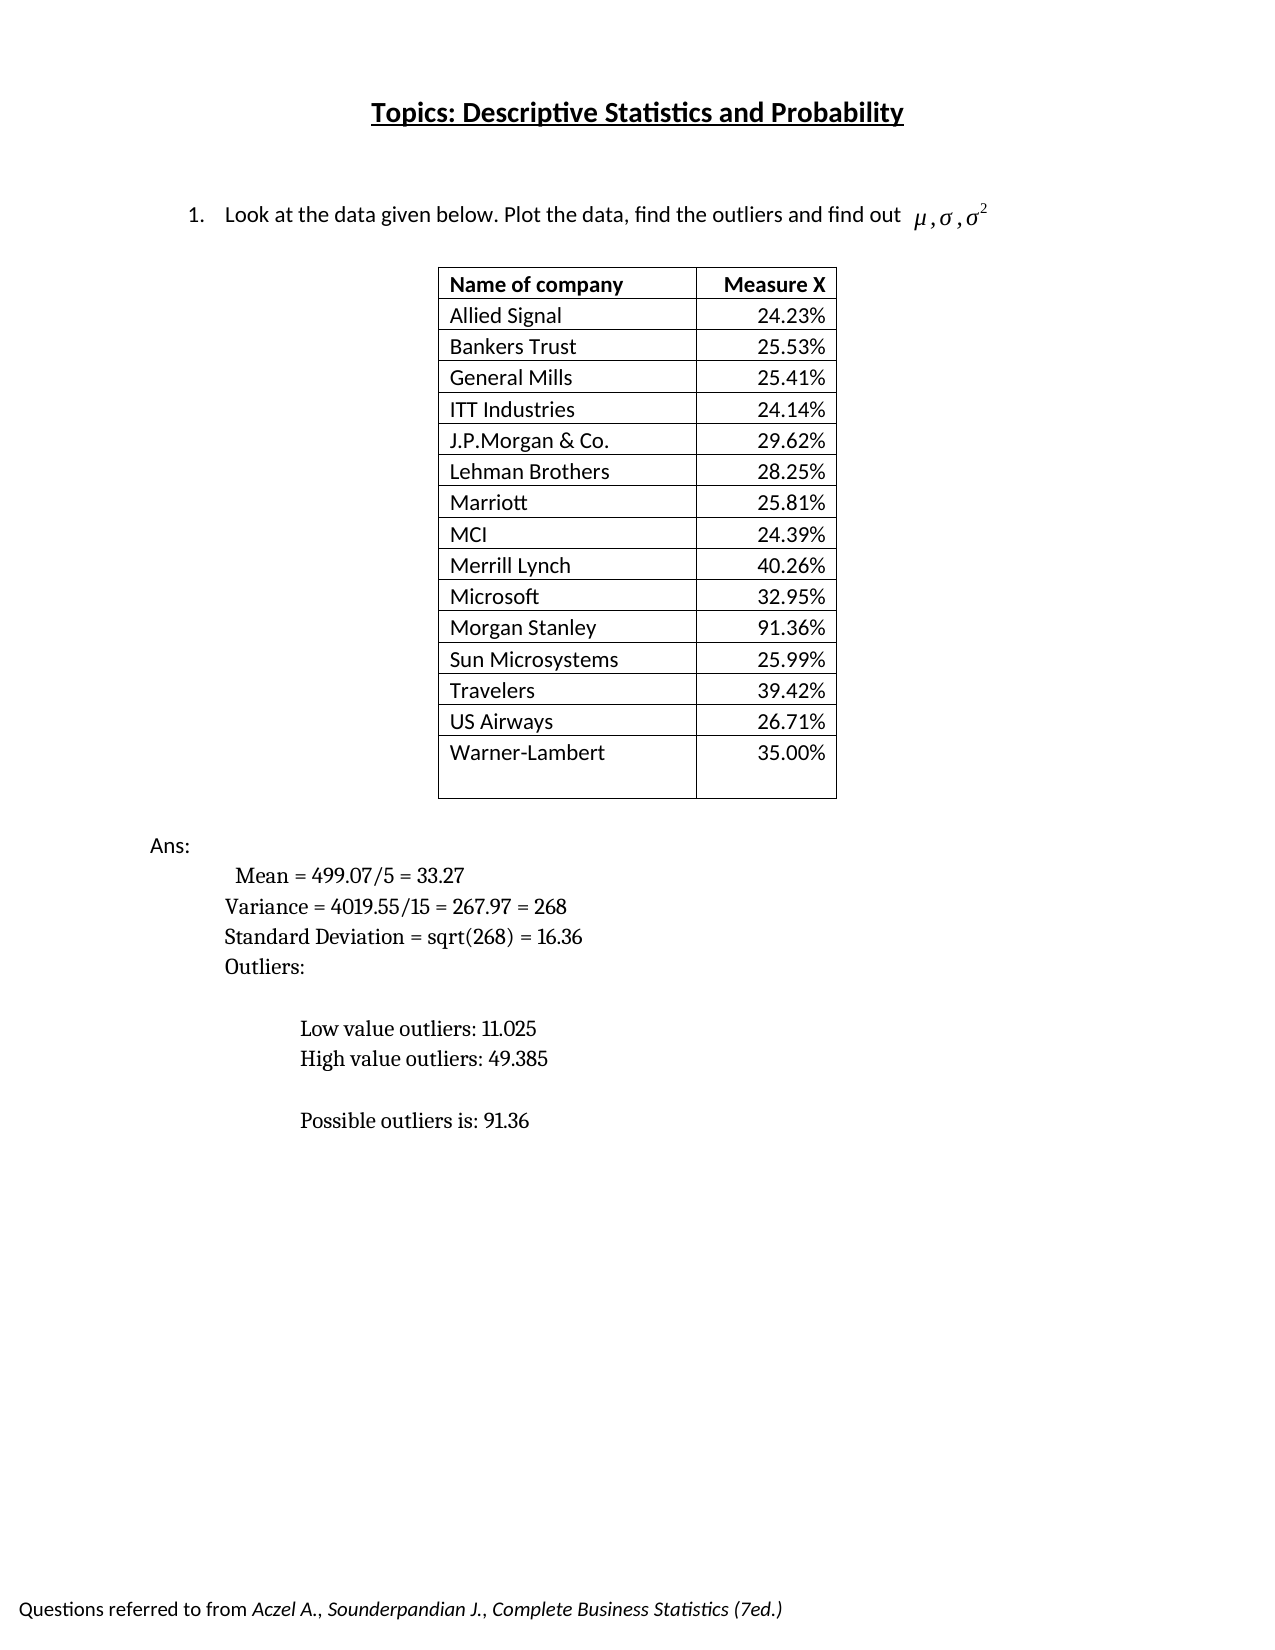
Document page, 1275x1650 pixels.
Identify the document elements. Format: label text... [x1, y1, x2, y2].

table_cell Allied Signal [439, 299, 696, 329]
table_cell General Mills [439, 361, 696, 392]
table_cell 25.53% [697, 330, 836, 360]
list Standard Deviation = sqrt(268) = 16.36 [225, 924, 1125, 950]
list High value outliers: 49.385 [225, 1046, 1125, 1072]
table_header Measure X [697, 268, 836, 298]
table_cell Travelers [439, 674, 696, 704]
table_header Name of company [439, 268, 696, 298]
table_cell Marriott [439, 486, 696, 517]
table_cell 40.26% [697, 549, 836, 579]
table_cell 25.99% [697, 643, 836, 673]
table_cell Bankers Trust [439, 330, 696, 360]
table_cell [439, 767, 696, 798]
table_cell J.P.Morgan & Co. [439, 424, 696, 454]
table_cell 91.36% [697, 611, 836, 642]
list Outliers: [225, 954, 1125, 980]
list Mean = 499.07/5 = 33.27 [225, 863, 1125, 889]
table_cell 24.39% [697, 518, 836, 548]
table_cell ITT Industries [439, 393, 696, 423]
table_cell 35.00% [697, 736, 836, 767]
text Ans: [150, 831, 1125, 859]
table_cell 24.14% [697, 393, 836, 423]
table_cell [697, 767, 836, 798]
table_cell 39.42% [697, 674, 836, 704]
list Low value outliers: 11.025 [225, 1016, 1125, 1042]
table_cell 25.41% [697, 361, 836, 392]
table_cell US Airways [439, 705, 696, 735]
list Variance = 4019.55/15 = 267.97 = 268 [225, 893, 1125, 920]
table_cell 28.25% [697, 455, 836, 485]
table_cell Sun Microsystems [439, 643, 696, 673]
table_cell 26.71% [697, 705, 836, 735]
table_cell MCI [439, 518, 696, 548]
table_cell 29.62% [697, 424, 836, 454]
table_cell Morgan Stanley [439, 611, 696, 642]
table_cell 25.81% [697, 486, 836, 517]
table_cell Lehman Brothers [439, 455, 696, 485]
table_cell Merrill Lynch [439, 549, 696, 579]
table_cell Microsoft [439, 580, 696, 610]
list Possible outliers is: 91.36 [225, 1108, 1125, 1134]
table_cell 32.95% [697, 580, 836, 610]
list Look at the data given below. Plot the data, find the outliers and find out [187, 199, 1125, 230]
table_cell Warner-Lambert [439, 736, 696, 767]
text Topics: Descriptive Statistics and Probability [150, 94, 1125, 129]
table_cell 24.23% [697, 299, 836, 329]
